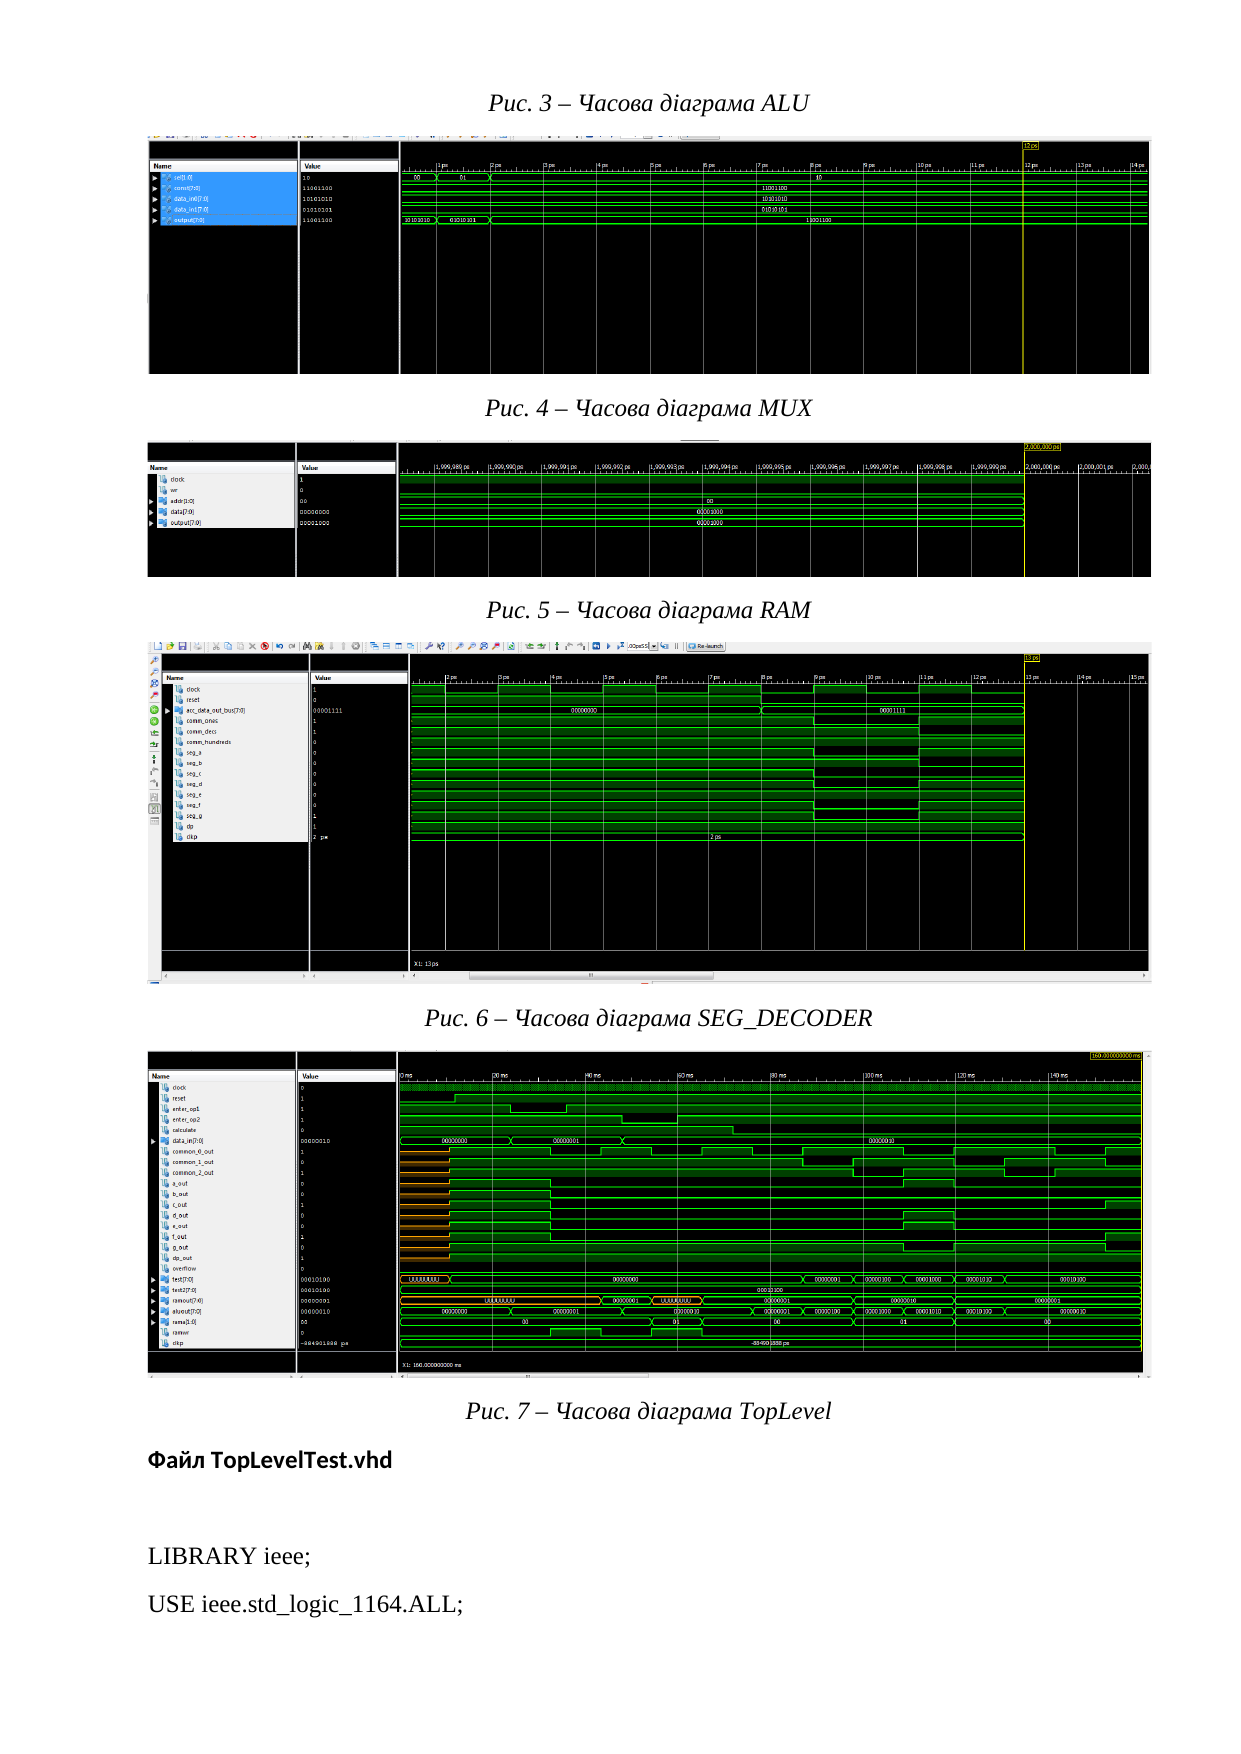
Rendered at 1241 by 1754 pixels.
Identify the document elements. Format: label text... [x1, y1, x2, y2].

text USE ieee.std_logic_1164.ALL; [148, 1589, 1152, 1618]
text LIBRARY ieee; [148, 1541, 1152, 1570]
text Рис. 7 – Часова діаграма TopLevel [148, 1396, 1152, 1425]
text Рис. 5 – Часова діаграма RAM [148, 595, 1152, 624]
picture [147, 136, 1152, 374]
text Рис. 6 – Часова діаграма SEG_DECODER [148, 1003, 1152, 1032]
picture [147, 440, 1152, 577]
text Файл TopLevelTest.vhd [148, 1444, 1152, 1474]
text Рис. 4 – Часова діаграма MUX [148, 393, 1152, 422]
picture [147, 642, 1152, 984]
picture [147, 1050, 1152, 1378]
text Рис. 3 – Часова діаграма ALU [148, 88, 1152, 117]
